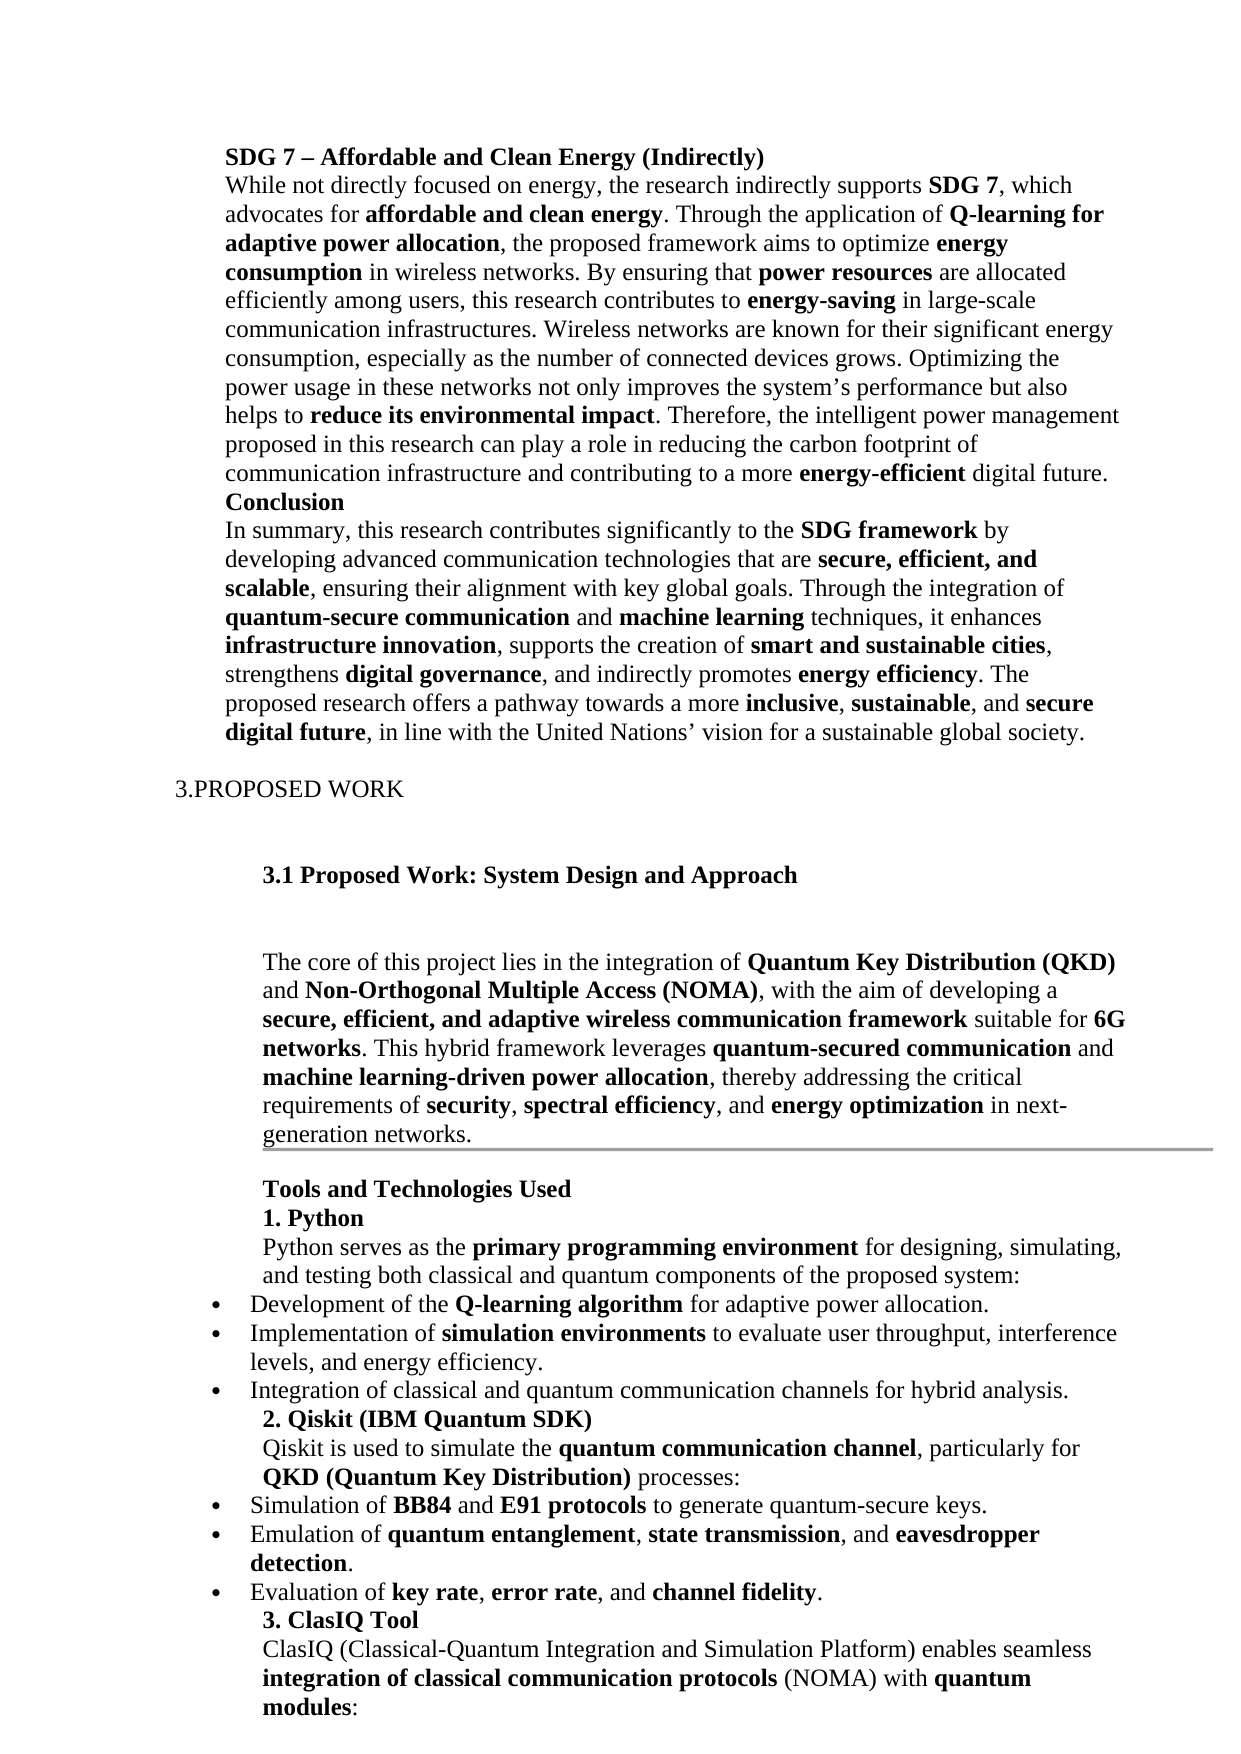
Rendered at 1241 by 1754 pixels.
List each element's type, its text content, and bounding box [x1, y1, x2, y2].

list Implementation of simulation environments to evaluate user throughput, interference levels, and energy efficiency. [212, 1318, 1126, 1376]
list 3.1 Proposed Work: System Design and Approach [262, 860, 1126, 889]
text In summary, this research contributes significantly to the SDG framework by developing advanced communication technologies that are secure, efficient, and scalable, ensuring their alignment with key global goals. Through the integration of quantum-secure communication and machine learning techniques, it enhances infrastructure innovation, supports the creation of smart and sustainable cities, strengthens digital governance, and indirectly promotes energy efficiency. The proposed research offers a pathway towards a more inclusive, sustainable, and secure digital future, in line with the United Nations’ vision for a sustainable global society. [225, 515, 1126, 745]
list 3. ClasIQ Tool [262, 1606, 1126, 1634]
list Evaluation of key rate, error rate, and channel fidelity. [212, 1577, 1126, 1606]
list Simulation of BB84 and E91 protocols to generate quantum-secure keys. [212, 1491, 1126, 1519]
list Integration of classical and quantum communication channels for hybrid analysis. [212, 1376, 1126, 1404]
text While not directly focused on energy, the research indirectly supports SDG 7, which advocates for affordable and clean energy. Through the application of Q-learning for adaptive power allocation, the proposed framework aims to optimize energy consumption in wireless networks. By ensuring that power resources are allocated efficiently among users, this research contributes to energy-saving in large-scale communication infrastructures. Wireless networks are known for their significant energy consumption, especially as the number of connected devices grows. Optimizing the power usage in these networks not only improves the system’s performance but also helps to reduce its environmental impact. Therefore, the intelligent power management proposed in this research can play a role in reducing the carbon footprint of communication infrastructure and contributing to a more energy-efficient digital future. [225, 170, 1126, 487]
list The core of this project lies in the integration of Quantum Key Distribution (QKD) and Non-Orthogonal Multiple Access (NOMA), with the aim of developing a secure, efficient, and adaptive wireless communication framework suitable for 6G networks. This hybrid framework leverages quantum-secured communication and machine learning-driven power allocation, thereby addressing the critical requirements of security, spectral efficiency, and energy optimization in next-generation networks. [262, 947, 1126, 1147]
list Development of the Q-learning algorithm for adaptive power allocation. [212, 1289, 1126, 1318]
text SDG 7 – Affordable and Clean Energy (Indirectly) [225, 142, 1126, 170]
text 3.PROPOSED WORK [175, 774, 1126, 803]
list Tools and Technologies Used [262, 1174, 1126, 1203]
list Python serves as the primary programming environment for designing, simulating, and testing both classical and quantum components of the proposed system: [262, 1232, 1126, 1289]
list 2. Qiskit (IBM Quantum SDK) [262, 1404, 1126, 1433]
text Conclusion [225, 487, 1126, 515]
list Qiskit is used to simulate the quantum communication channel, particularly for QKD (Quantum Key Distribution) processes: [262, 1433, 1126, 1491]
list 1. Python [262, 1203, 1126, 1232]
list Emulation of quantum entanglement, state transmission, and eavesdropper detection. [212, 1519, 1126, 1577]
list ClasIQ (Classical-Quantum Integration and Simulation Platform) enables seamless integration of classical communication protocols (NOMA) with quantum modules: [262, 1634, 1126, 1721]
